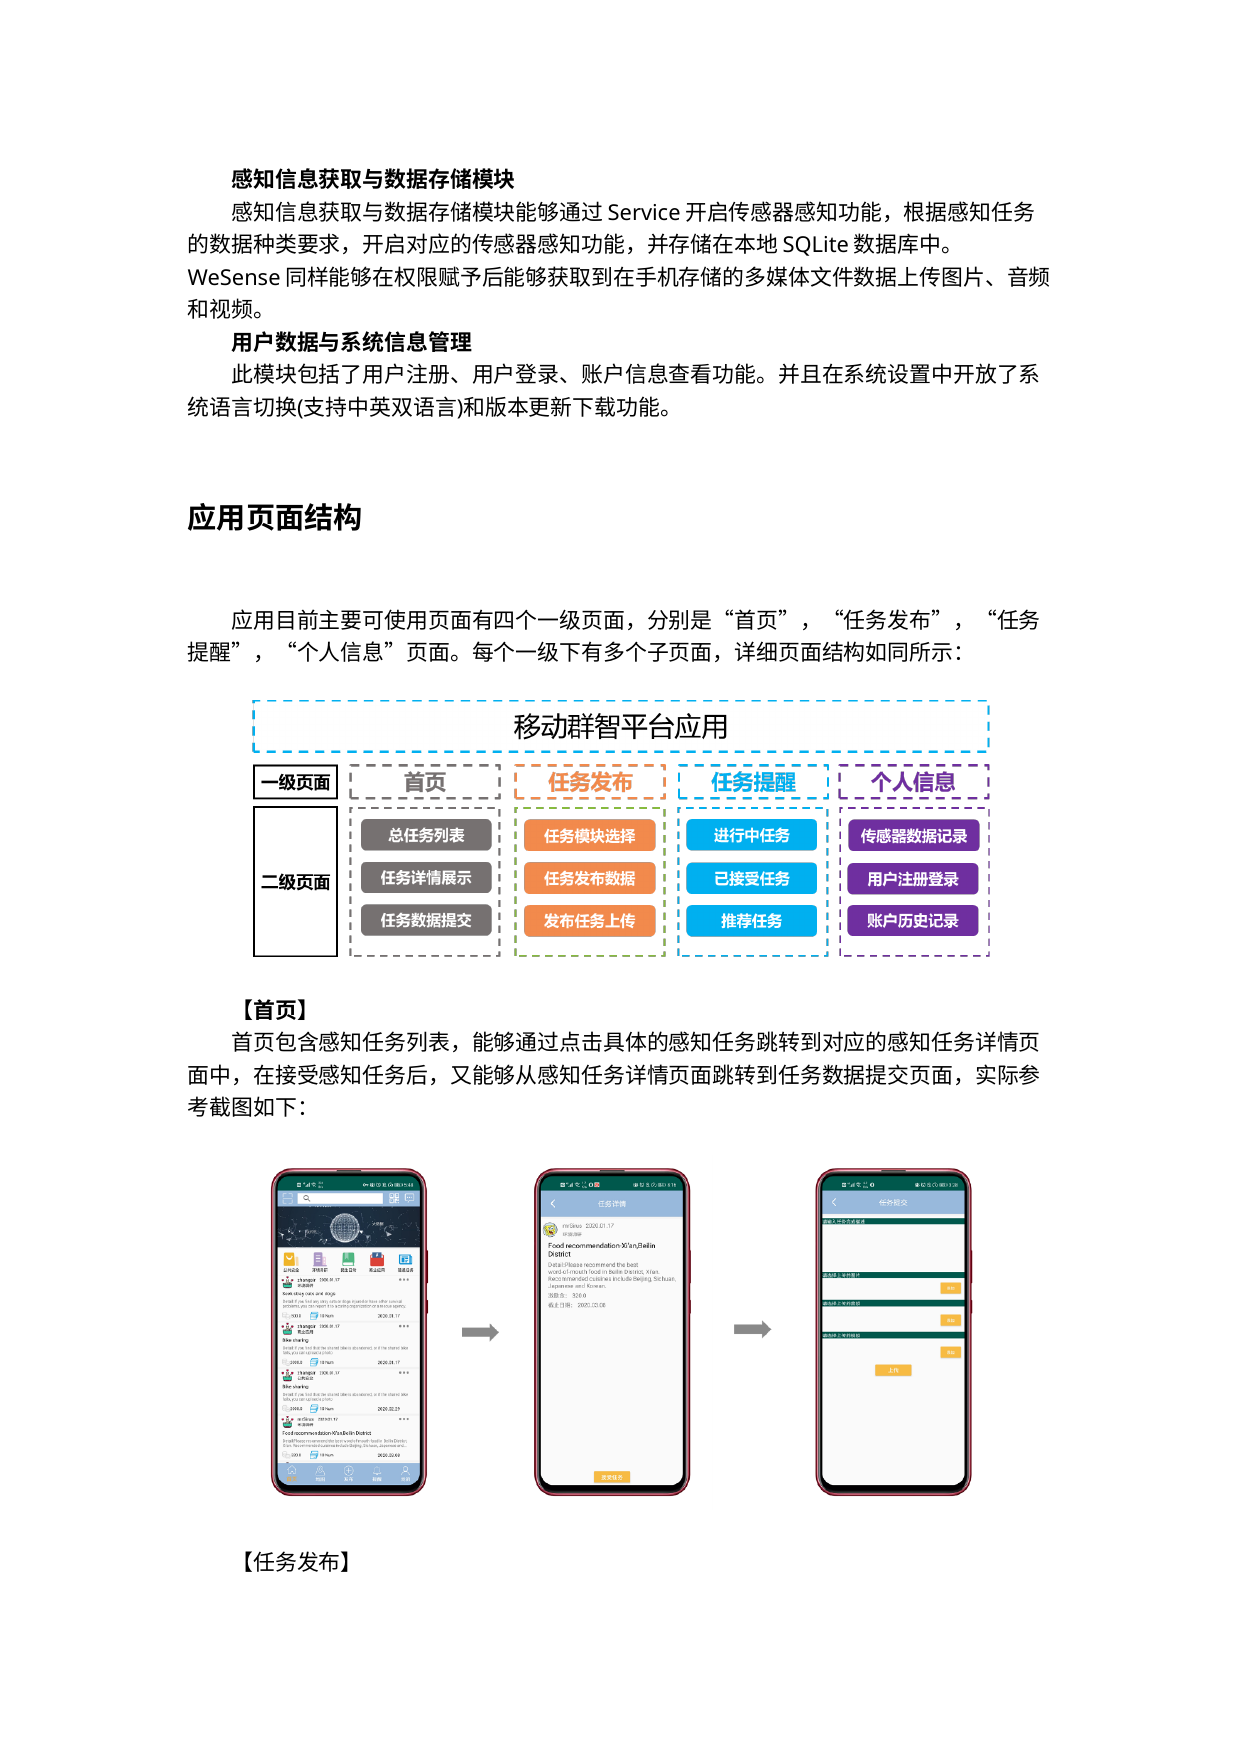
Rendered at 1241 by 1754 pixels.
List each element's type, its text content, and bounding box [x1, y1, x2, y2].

text 【首页】 [187, 992, 1053, 1025]
text 用户数据与系统信息管理 [187, 324, 1053, 357]
text 首页包含感知任务列表，能够通过点击具体的感知任务跳转到对应的感知任务详情页面中，在接受感知任务后，又能够从感知任务详情页面跳转到任务数据提交页面，实际参考截图如下： [187, 1025, 1053, 1122]
picture [250, 700, 990, 957]
text 应用目前主要可使用页面有四个一级页面，分别是“首页”，“任务发布”，“任务提醒”，“个人信息”页面。每个一级下有多个子页面，详细页面结构如同所示： [187, 602, 1053, 667]
text 此模块包括了用户注册、用户登录、账户信息查看功能。并且在系统设置中开放了系统语言切换(支持中英双语言)和版本更新下载功能。 [187, 357, 1053, 422]
subtitle 应用页面结构 [187, 484, 1053, 549]
text 【任务发布】 [187, 1545, 1053, 1577]
text 感知信息获取与数据存储模块能够通过Service开启传感器感知功能，根据感知任务的数据种类要求，开启对应的传感器感知功能，并存储在本地SQLite数据库中。WeSense同样能够在权限赋予后能够获取到在手机存储的多媒体文件数据上传图片、音频和视频。 [187, 194, 1053, 324]
text 感知信息获取与数据存储模块 [187, 162, 1053, 194]
picture [247, 1155, 994, 1510]
